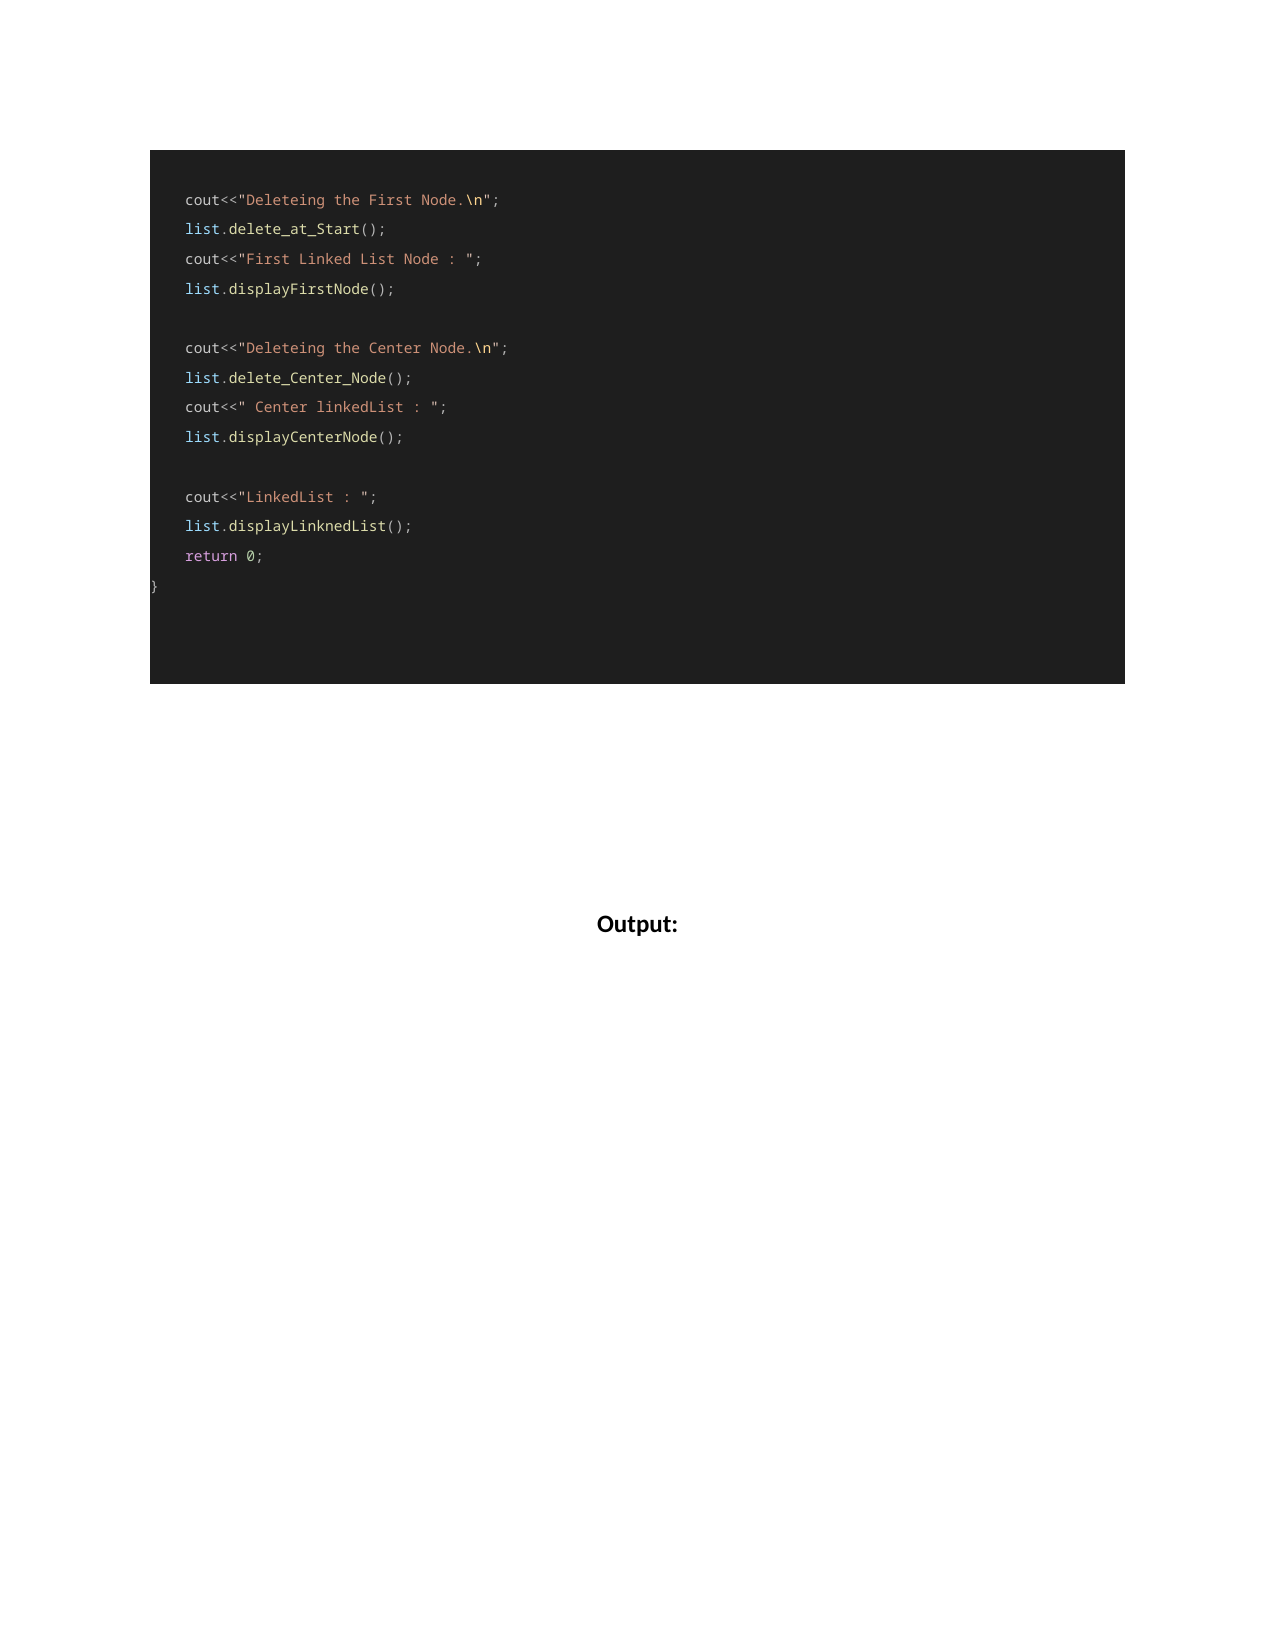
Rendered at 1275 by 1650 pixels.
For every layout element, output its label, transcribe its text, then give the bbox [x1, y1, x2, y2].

text cout<<"LinkedList : "; [150, 477, 1125, 506]
text list.delete_Center_Node(); [150, 358, 1125, 387]
text list.displayLinknedList(); [150, 506, 1125, 536]
text list.displayFirstNode(); [150, 269, 1125, 298]
text cout<<" Center linkedList : "; [150, 387, 1125, 417]
text Output: [150, 908, 1125, 938]
text cout<<"Deleteing the Center Node.\n"; [150, 328, 1125, 358]
text cout<<"First Linked List Node : "; [150, 239, 1125, 269]
text list.displayCenterNode(); [150, 417, 1125, 447]
text return 0; [150, 536, 1125, 566]
text cout<<"Deleteing the First Node.\n"; [150, 180, 1125, 209]
text } [150, 566, 1125, 595]
text list.delete_at_Start(); [150, 209, 1125, 239]
